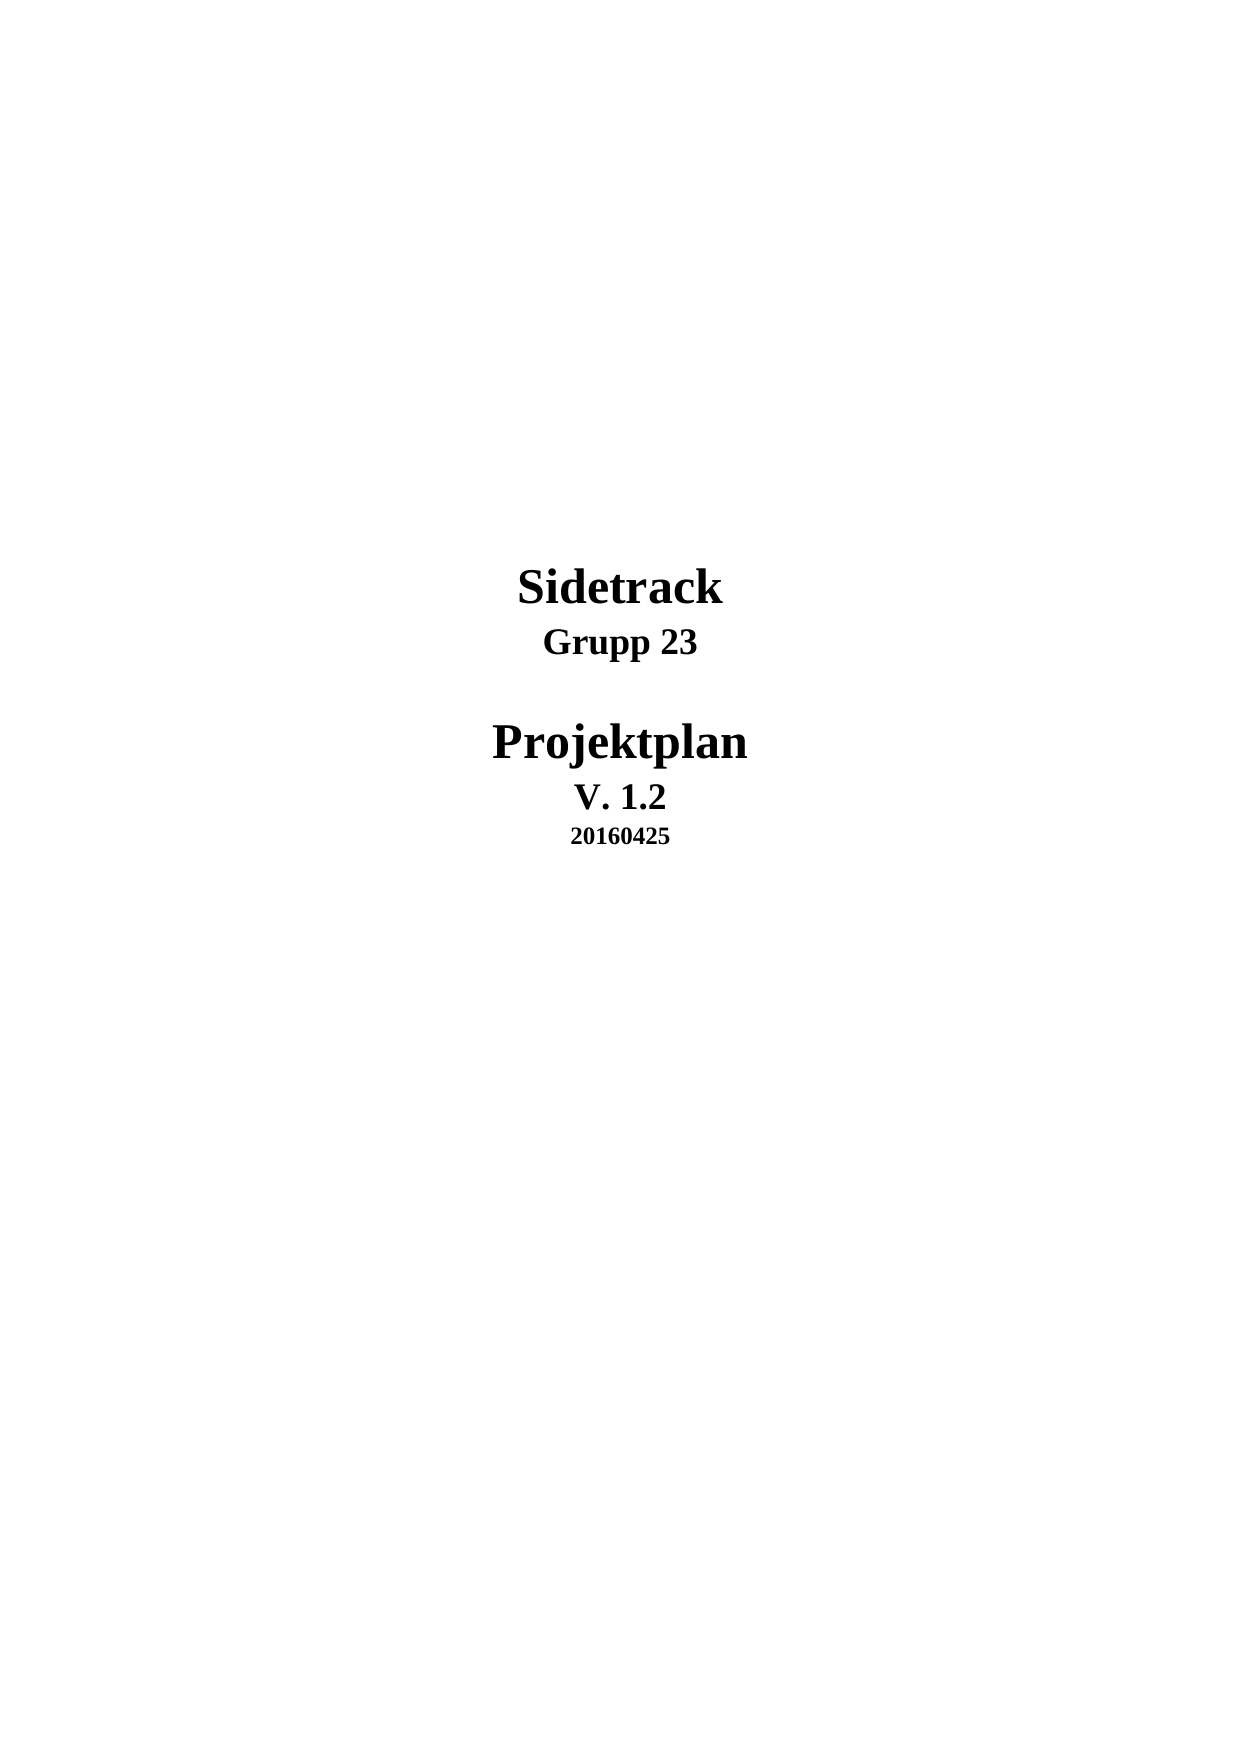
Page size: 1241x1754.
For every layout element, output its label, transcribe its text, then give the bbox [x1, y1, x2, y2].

text Sidetrack [148, 557, 1093, 614]
text Projektplan [148, 712, 1093, 770]
text 20160425 [148, 821, 1093, 849]
text V. 1.2 [148, 774, 1093, 817]
text Grupp 23 [148, 619, 1093, 662]
